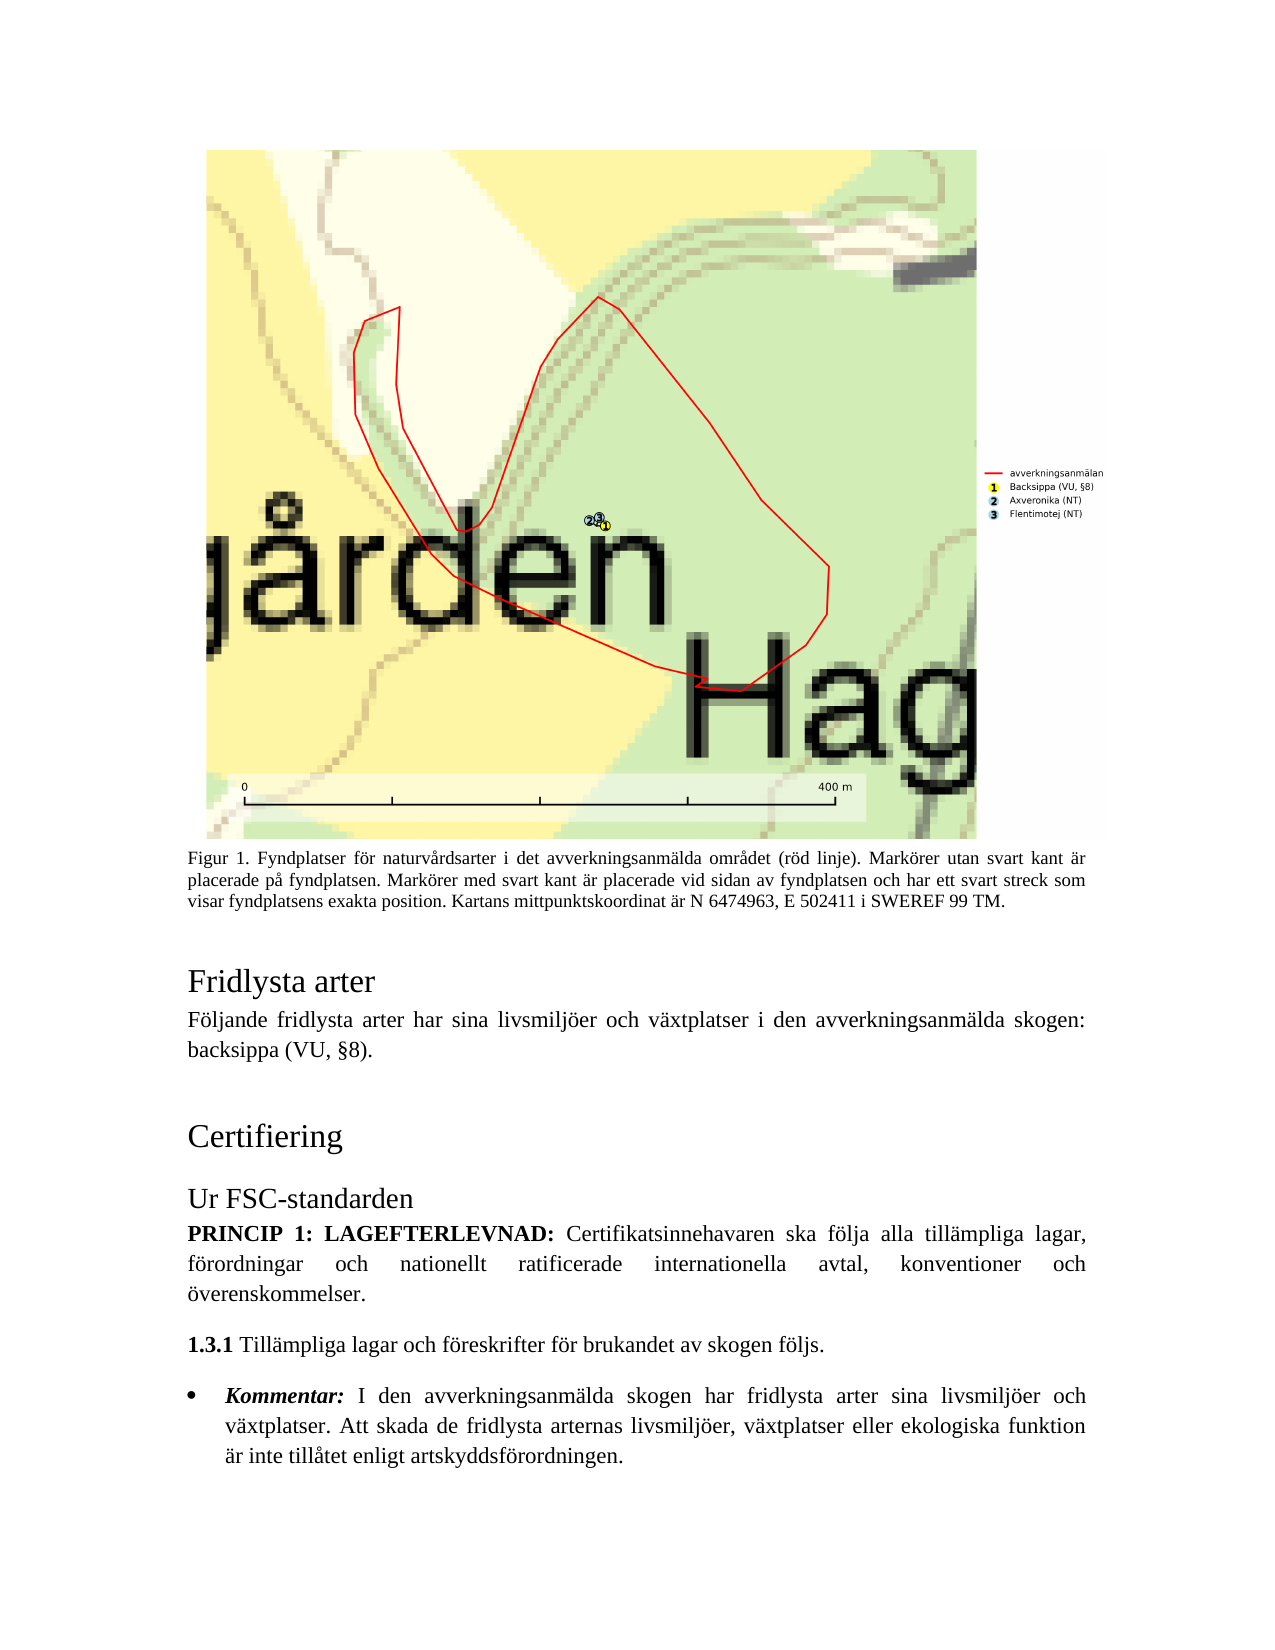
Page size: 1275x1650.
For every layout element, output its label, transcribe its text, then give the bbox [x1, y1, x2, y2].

text Följande fridlysta arter har sina livsmiljöer och växtplatser i den avverkningsanmälda skogen: backsippa (VU, §8). [187, 1006, 1087, 1062]
picture [206, 150, 1107, 839]
text 1.3.1 Tillämpliga lagar och föreskrifter för brukandet av skogen följs. [187, 1331, 1087, 1357]
subtitle Certifiering [187, 1116, 1087, 1154]
text Figur 1. Fyndplatser för naturvårdsarter i det avverkningsanmälda området (röd linje). Markörer utan svart kant är placerade på fyndplatsen. Markörer med svart kant är placerade vid sidan av fyndplatsen och har ett svart streck som visar fyndplatsens exakta position. Kartans mittpunktskoordinat är N 6474963, E 502411 i SWEREF 99 TM. [187, 847, 1087, 912]
list Kommentar: I den avverkningsanmälda skogen har fridlysta arter sina livsmiljöer och växtplatser. Att skada de fridlysta arternas livsmiljöer, växtplatser eller ekologiska funktion är inte tillåtet enligt artskyddsförordningen. [187, 1382, 1087, 1469]
text PRINCIP 1: LAGEFTERLEVNAD: Certifikatsinnehavaren ska följa alla tillämpliga lagar, förordningar och nationellt ratificerade internationella avtal, konventioner och överenskommelser. [187, 1220, 1087, 1306]
subtitle Fridlysta arter [187, 962, 1087, 1000]
subtitle Ur FSC-standarden [187, 1181, 1087, 1215]
